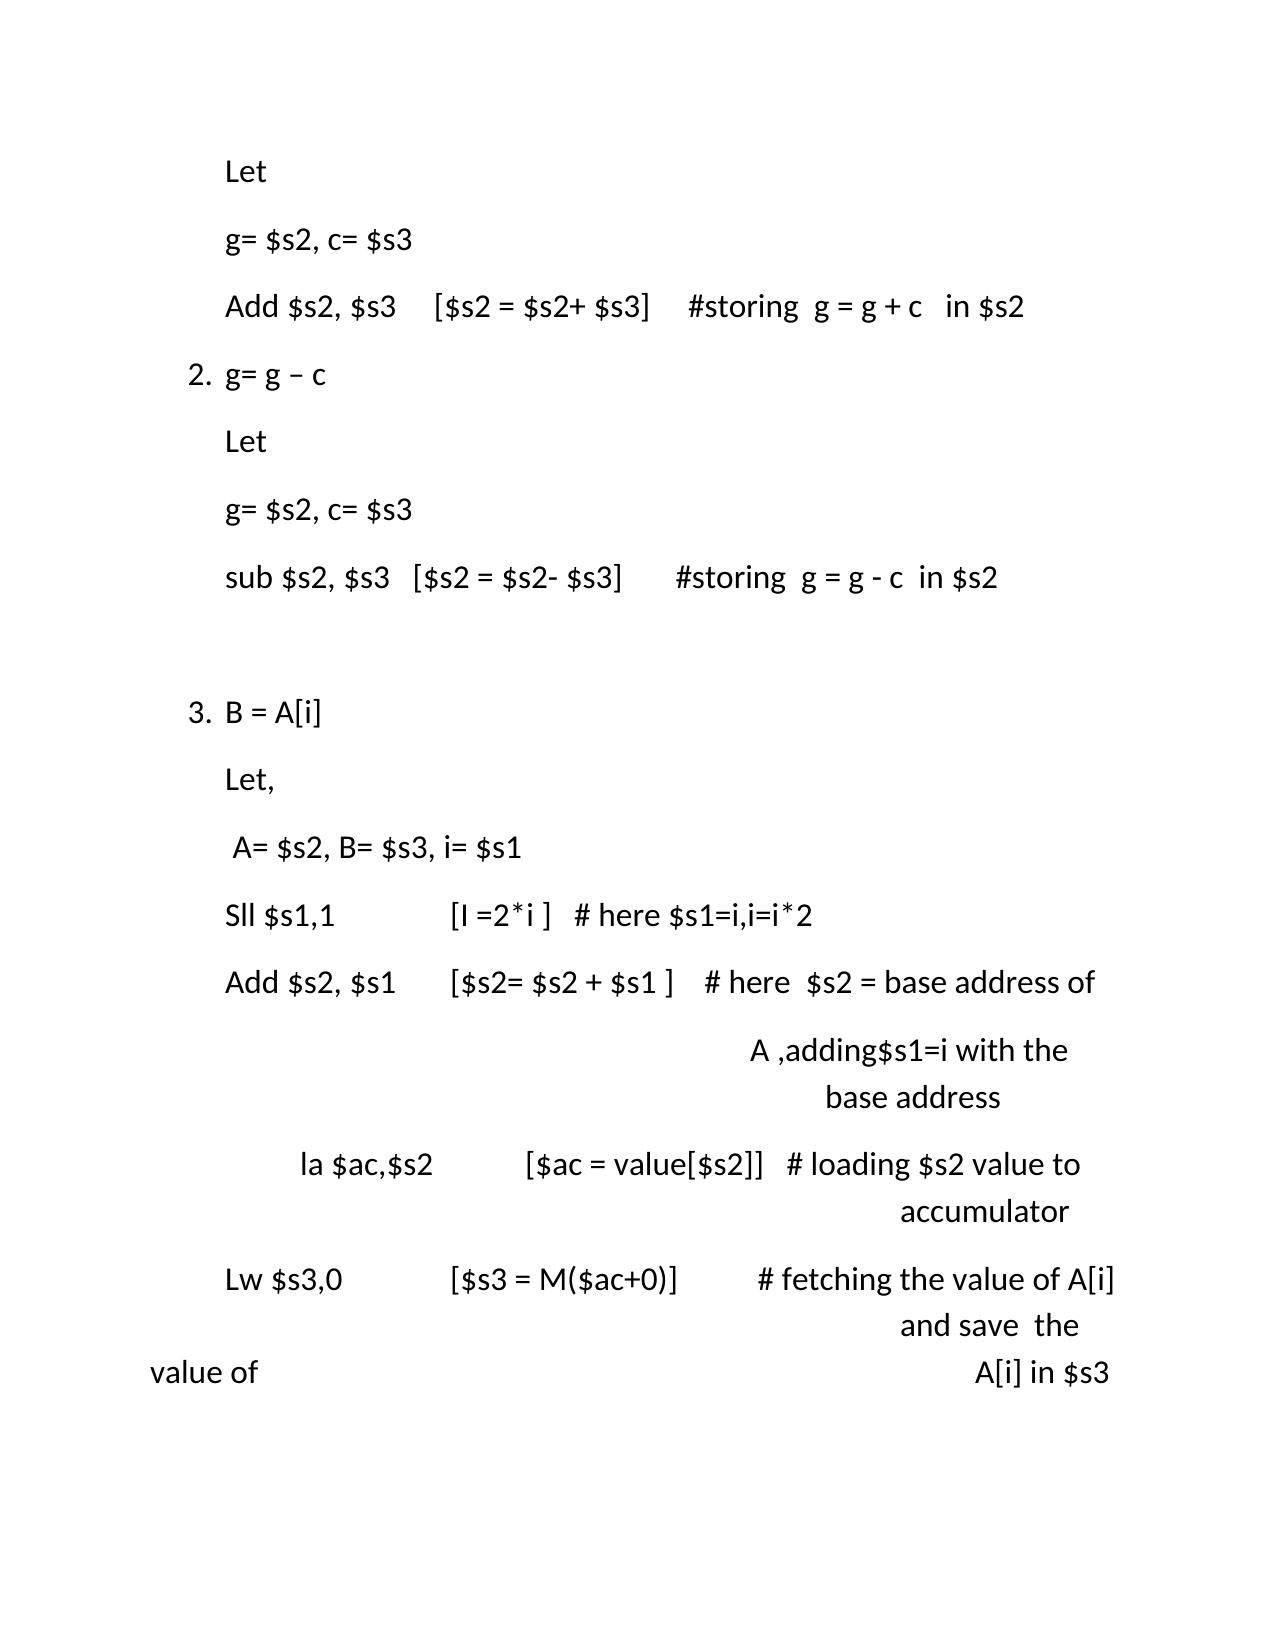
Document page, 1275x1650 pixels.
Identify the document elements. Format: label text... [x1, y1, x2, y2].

text Let [150, 150, 1125, 191]
text g= $s2, c= $s3 [150, 488, 1125, 529]
text A ,adding$s1=i with the base address [150, 1029, 1125, 1116]
text la $ac,$s2 [$ac = value[$s2]] # loading $s2 value to accumulator [150, 1143, 1125, 1231]
text sub $s2, $s3 [$s2 = $s2- $s3] #storing g = g - c in $s2 [150, 556, 1125, 596]
text Let [150, 420, 1125, 461]
text Sll $s1,1 [I =2*i ] # here $s1=i,i=i*2 [150, 894, 1125, 934]
text A= $s2, B= $s3, i= $s1 [150, 826, 1125, 867]
text Let, [150, 758, 1125, 799]
list g= g – c [187, 353, 1125, 393]
list B = A[i] [187, 691, 1125, 732]
text g= $s2, c= $s3 [150, 218, 1125, 258]
text Lw $s3,0 [$s3 = M($ac+0)] # fetching the value of A[i] and save the value of A[i] in $s3 [150, 1258, 1125, 1392]
text Add $s2, $s1 [$s2= $s2 + $s1 ] # here $s2 = base address of [150, 961, 1125, 1002]
text Add $s2, $s3 [$s2 = $s2+ $s3] #storing g = g + c in $s2 [150, 285, 1125, 326]
